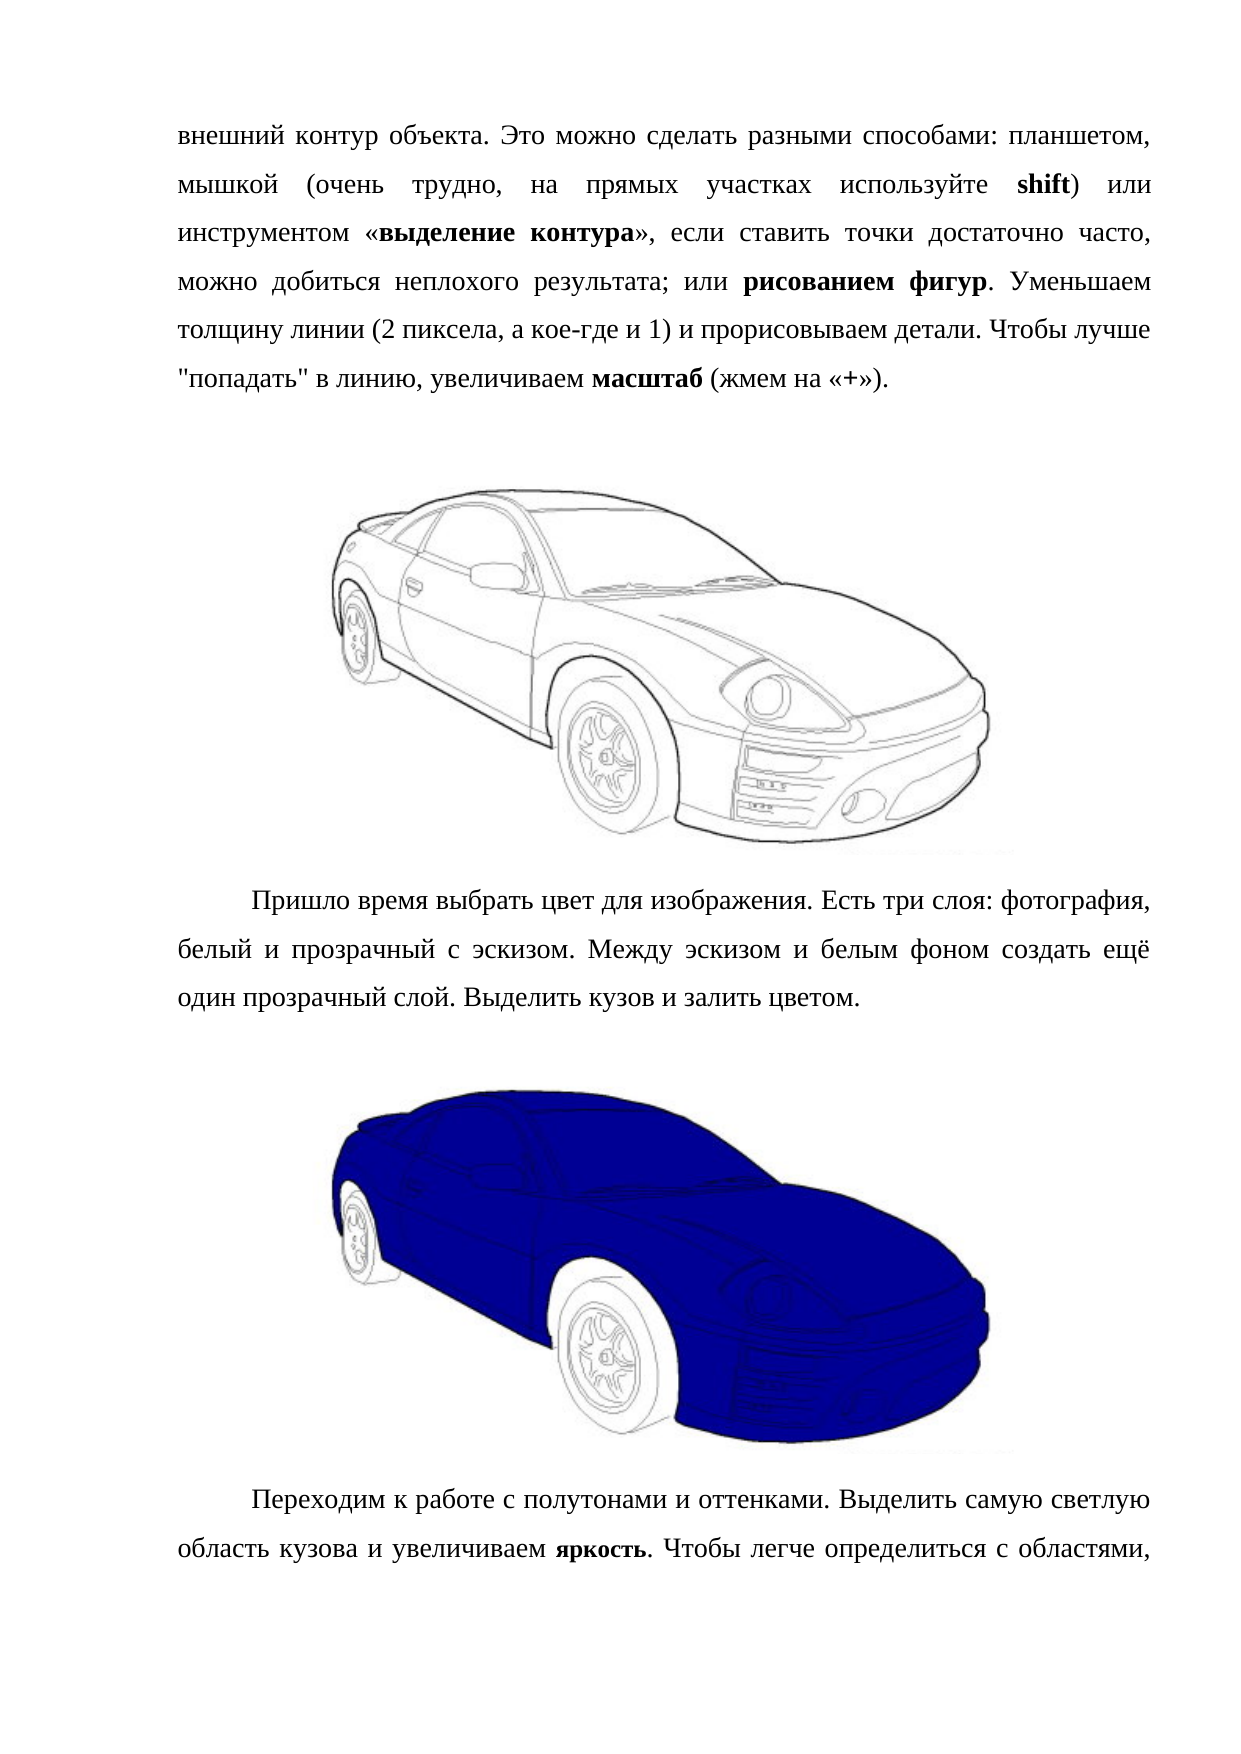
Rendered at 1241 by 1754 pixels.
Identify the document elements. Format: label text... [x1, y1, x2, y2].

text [177, 1483, 1152, 1563]
picture [312, 438, 1017, 855]
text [177, 118, 1152, 393]
picture [312, 1058, 1017, 1454]
text Пришло время выбрать цвет для изображения. Есть три слоя: фотография, белый и прозрачный с эскизом. Между эскизом и белым фоном создать ещё один прозрачный слой. Выделить кузов и залить цветом. [177, 883, 1152, 1013]
